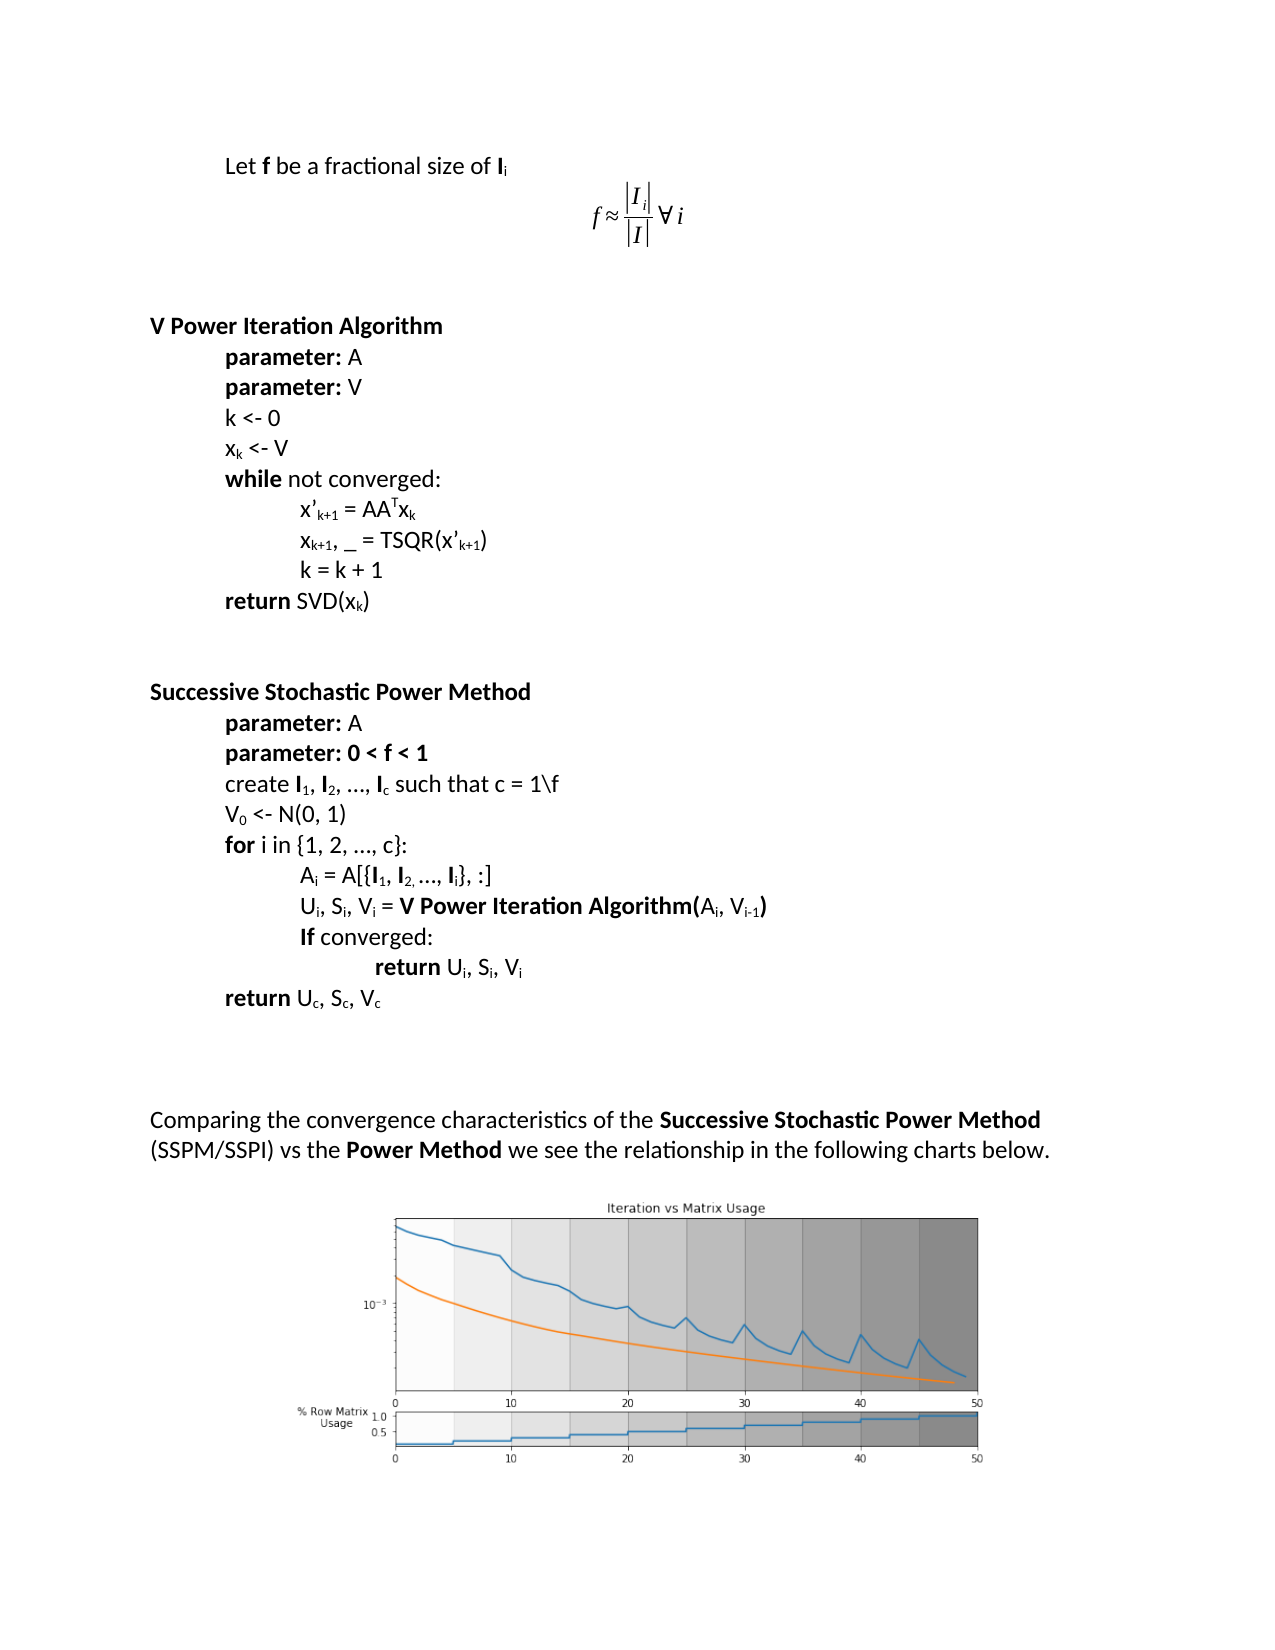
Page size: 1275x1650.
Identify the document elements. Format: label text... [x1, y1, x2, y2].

text for i in {1, 2, …, c}: [150, 829, 1125, 860]
text parameter: 0 < f < 1 [150, 738, 1125, 768]
text Comparing the convergence characteristics of the Successive Stochastic Power Method (SSPM/SSPI) vs the Power Method we see the relationship in the following charts below. [150, 1104, 1125, 1165]
text V0 <- N(0, 1) [150, 799, 1125, 829]
text parameter: A [150, 707, 1125, 738]
text k = k + 1 [150, 554, 1125, 585]
text xk+1, _ = TSQR(x’k+1) [150, 524, 1125, 554]
text return SVD(xk) [150, 585, 1125, 616]
text k <- 0 [150, 402, 1125, 432]
text x’k+1 = AATxk [150, 493, 1125, 524]
text parameter: A [150, 341, 1125, 371]
text Let f be a fractional size of Ii [150, 150, 1125, 181]
picture [290, 1195, 991, 1471]
text create I1, I2, …, Ic such that c = 1\f [150, 768, 1125, 799]
text parameter: V [150, 371, 1125, 402]
text return Uc, Sc, Vc [150, 982, 1125, 1012]
text V Power Iteration Algorithm [150, 310, 1125, 341]
text Successive Stochastic Power Method [150, 677, 1125, 707]
text return Ui, Si, Vi [150, 951, 1125, 982]
text If converged: [150, 921, 1125, 951]
text Ui, Si, Vi = V Power Iteration Algorithm(Ai, Vi-1) [150, 890, 1125, 921]
text xk <- V [150, 432, 1125, 463]
text while not converged: [150, 463, 1125, 493]
text Ai = A[{I1, I2, …, Ii}, :] [150, 860, 1125, 890]
